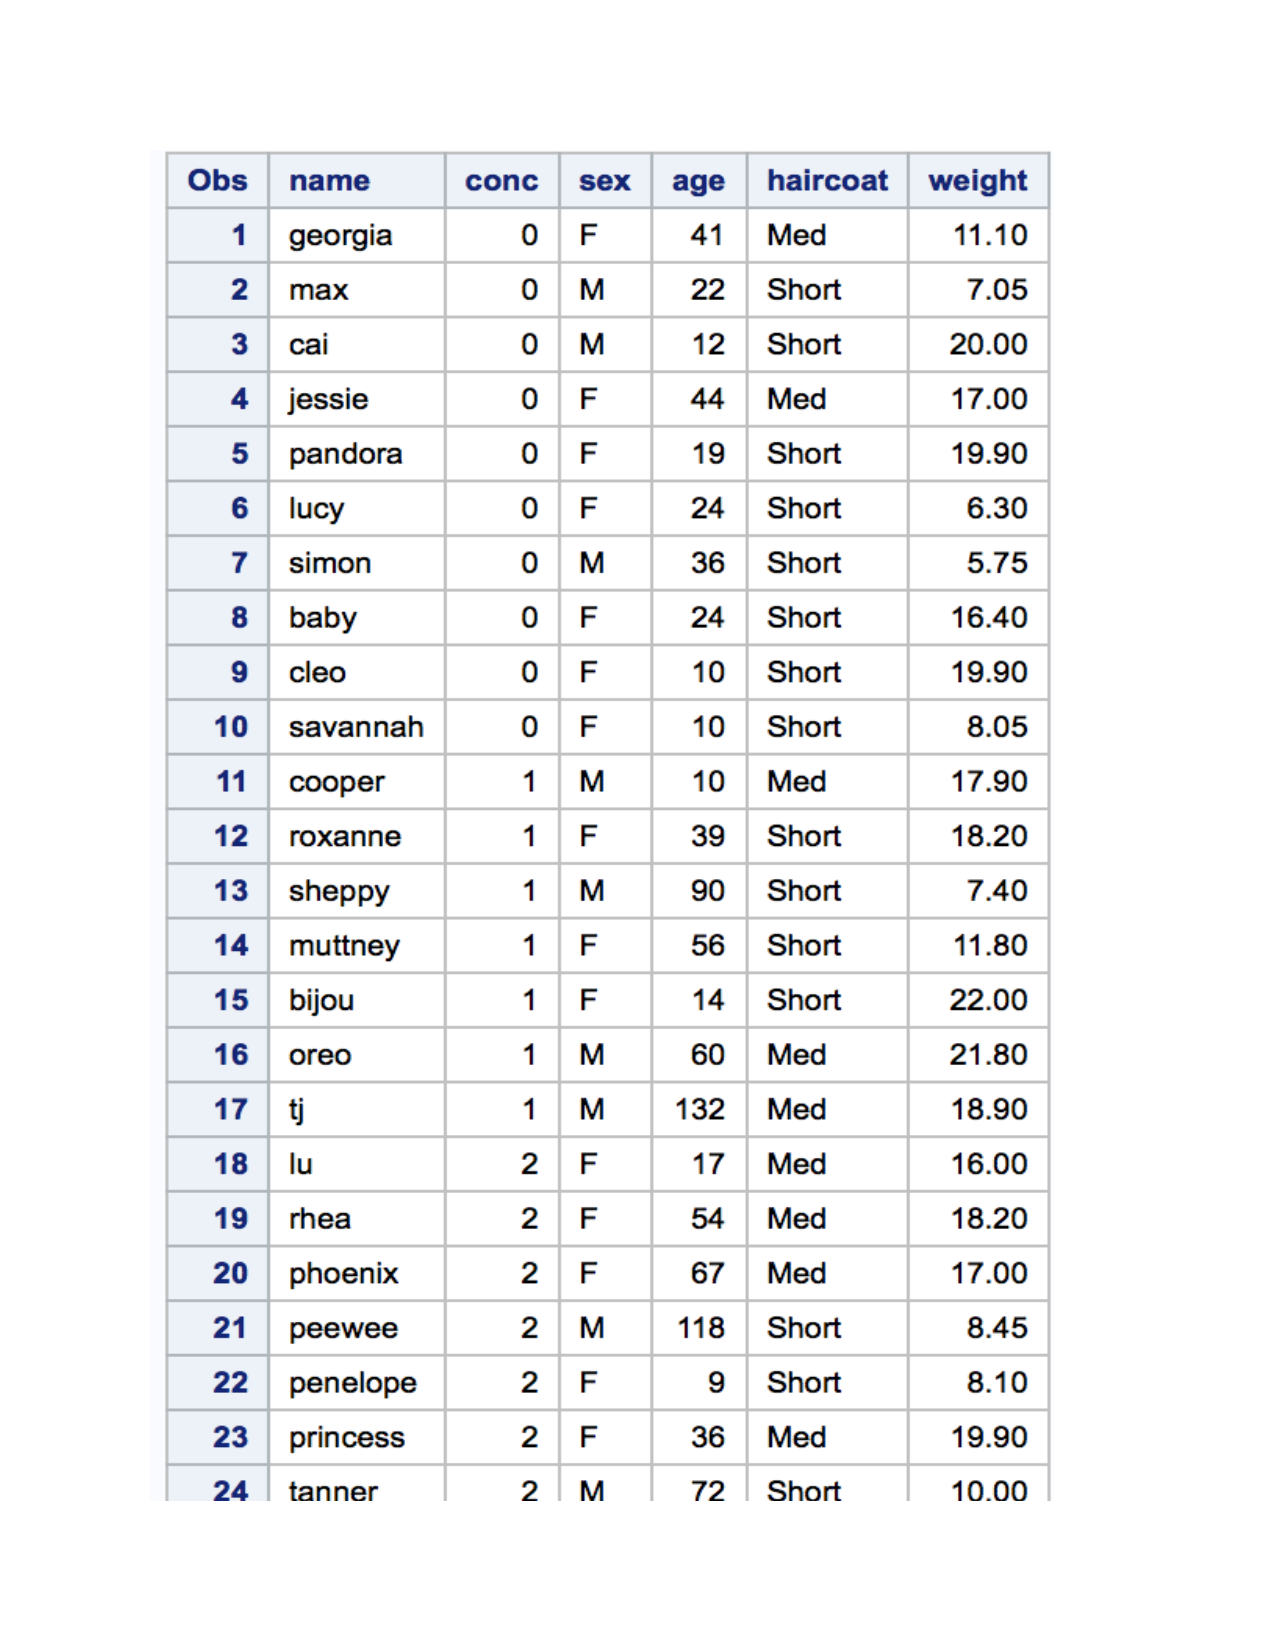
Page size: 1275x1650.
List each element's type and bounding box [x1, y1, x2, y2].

picture [150, 150, 1054, 1501]
